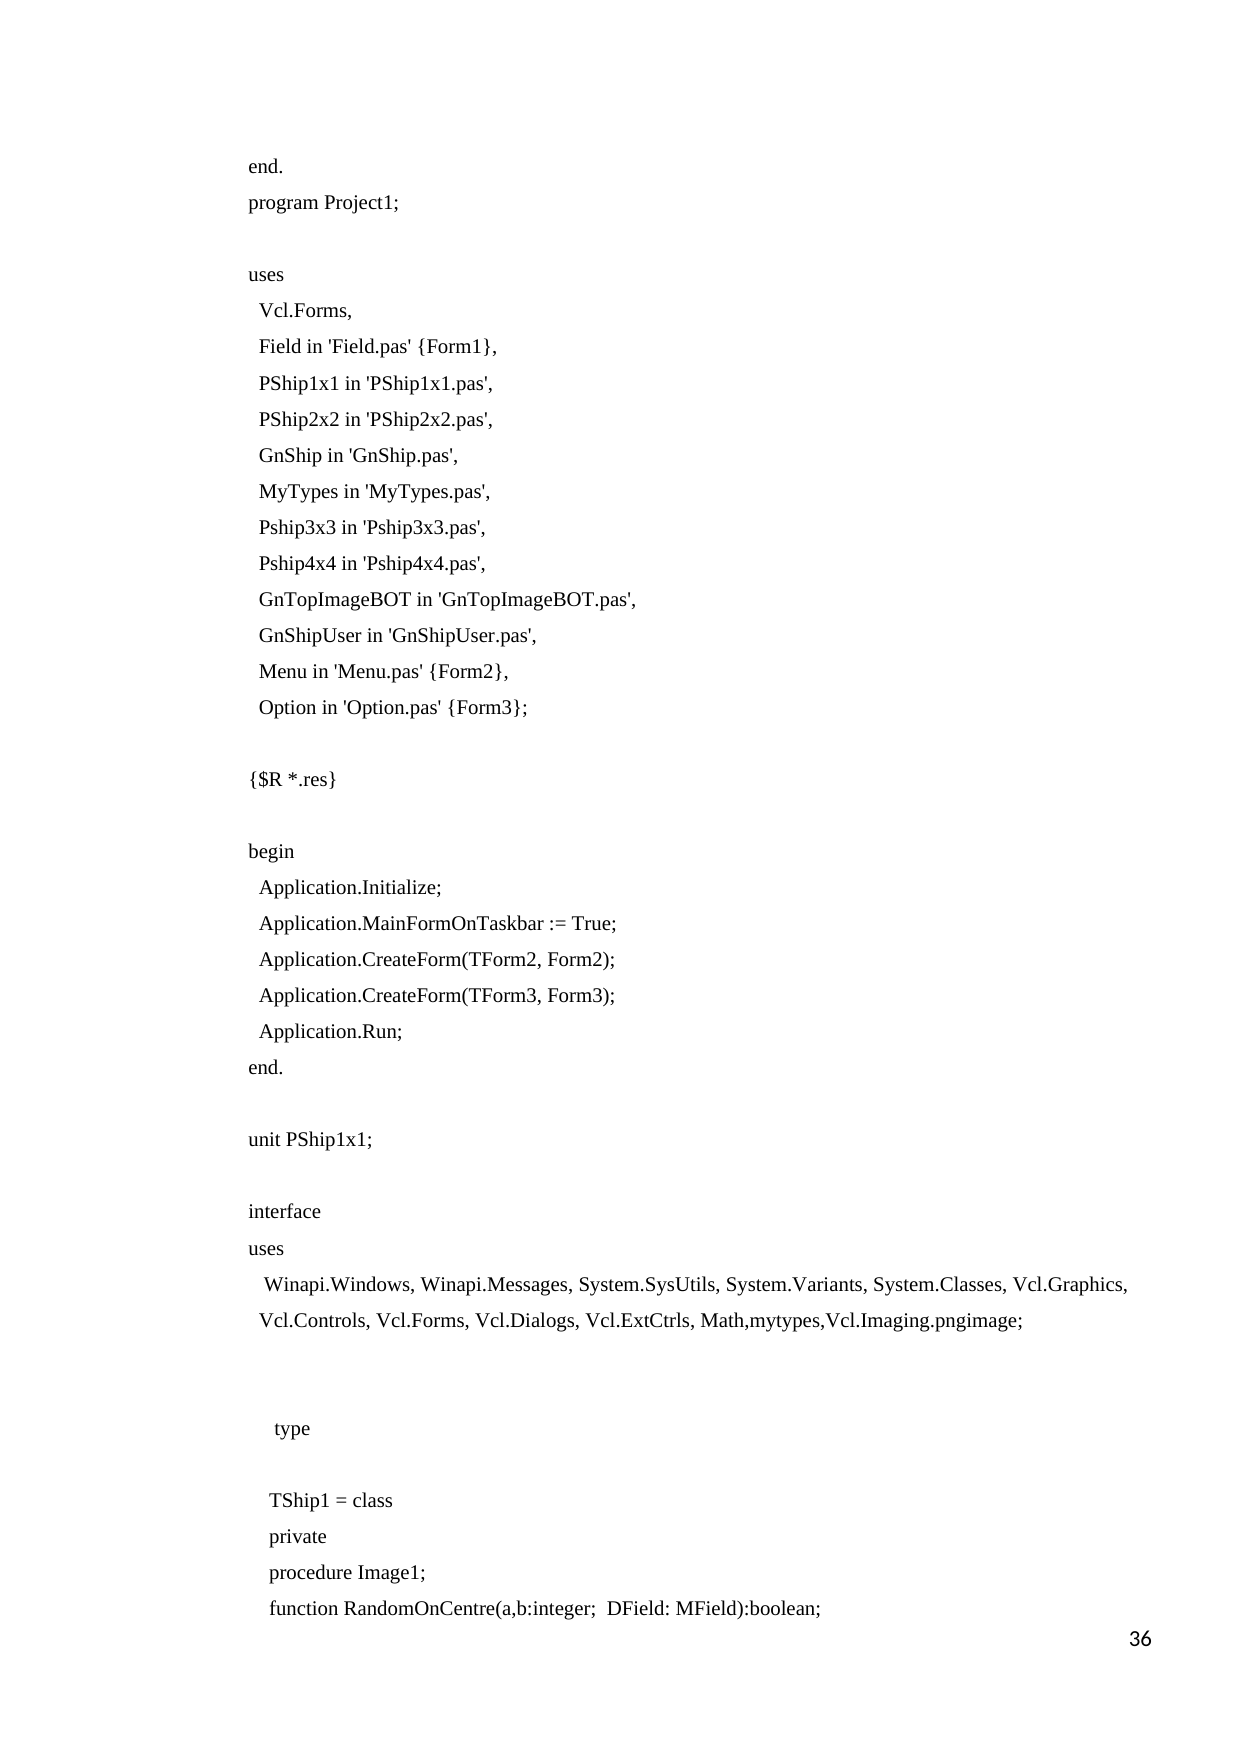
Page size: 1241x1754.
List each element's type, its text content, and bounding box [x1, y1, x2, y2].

text interface [177, 1199, 1152, 1223]
text end. [177, 1055, 1152, 1079]
text Application.CreateForm(TForm2, Form2); [177, 947, 1152, 971]
text MyTypes in 'MyTypes.pas', [177, 478, 1152, 503]
text end. [177, 154, 1152, 178]
text Application.MainFormOnTaskbar := True; [177, 911, 1152, 935]
text program Project1; [177, 190, 1152, 214]
text Application.Run; [177, 1019, 1152, 1043]
text uses [177, 1235, 1152, 1259]
text Winapi.Windows, Winapi.Messages, System.SysUtils, System.Variants, System.Classes, Vcl.Graphics, [177, 1271, 1152, 1296]
text PShip1x1 in 'PShip1x1.pas', [177, 370, 1152, 394]
text uses [177, 262, 1152, 286]
text GnTopImageBOT in 'GnTopImageBOT.pas', [177, 587, 1152, 611]
text Pship3x3 in 'Pship3x3.pas', [177, 514, 1152, 539]
text private [177, 1524, 1152, 1548]
text TShip1 = class [177, 1488, 1152, 1512]
text procedure Image1; [177, 1560, 1152, 1584]
text Option in 'Option.pas' {Form3}; [177, 695, 1152, 719]
text Menu in 'Menu.pas' {Form2}, [177, 659, 1152, 683]
text {$R *.res} [177, 767, 1152, 791]
text Pship4x4 in 'Pship4x4.pas', [177, 551, 1152, 575]
text Vcl.Controls, Vcl.Forms, Vcl.Dialogs, Vcl.ExtCtrls, Math,mytypes,Vcl.Imaging.pngimage; [177, 1307, 1152, 1332]
text Application.Initialize; [177, 875, 1152, 899]
text type [177, 1416, 1152, 1440]
text function RandomOnCentre(a,b:integer; DField: MField):boolean; [177, 1596, 1152, 1620]
text unit PShip1x1; [177, 1127, 1152, 1151]
text Vcl.Forms, [177, 298, 1152, 322]
text GnShip in 'GnShip.pas', [177, 442, 1152, 467]
text Field in 'Field.pas' {Form1}, [177, 334, 1152, 358]
text begin [177, 839, 1152, 863]
text Application.CreateForm(TForm3, Form3); [177, 983, 1152, 1007]
text PShip2x2 in 'PShip2x2.pas', [177, 406, 1152, 431]
text GnShipUser in 'GnShipUser.pas', [177, 623, 1152, 647]
